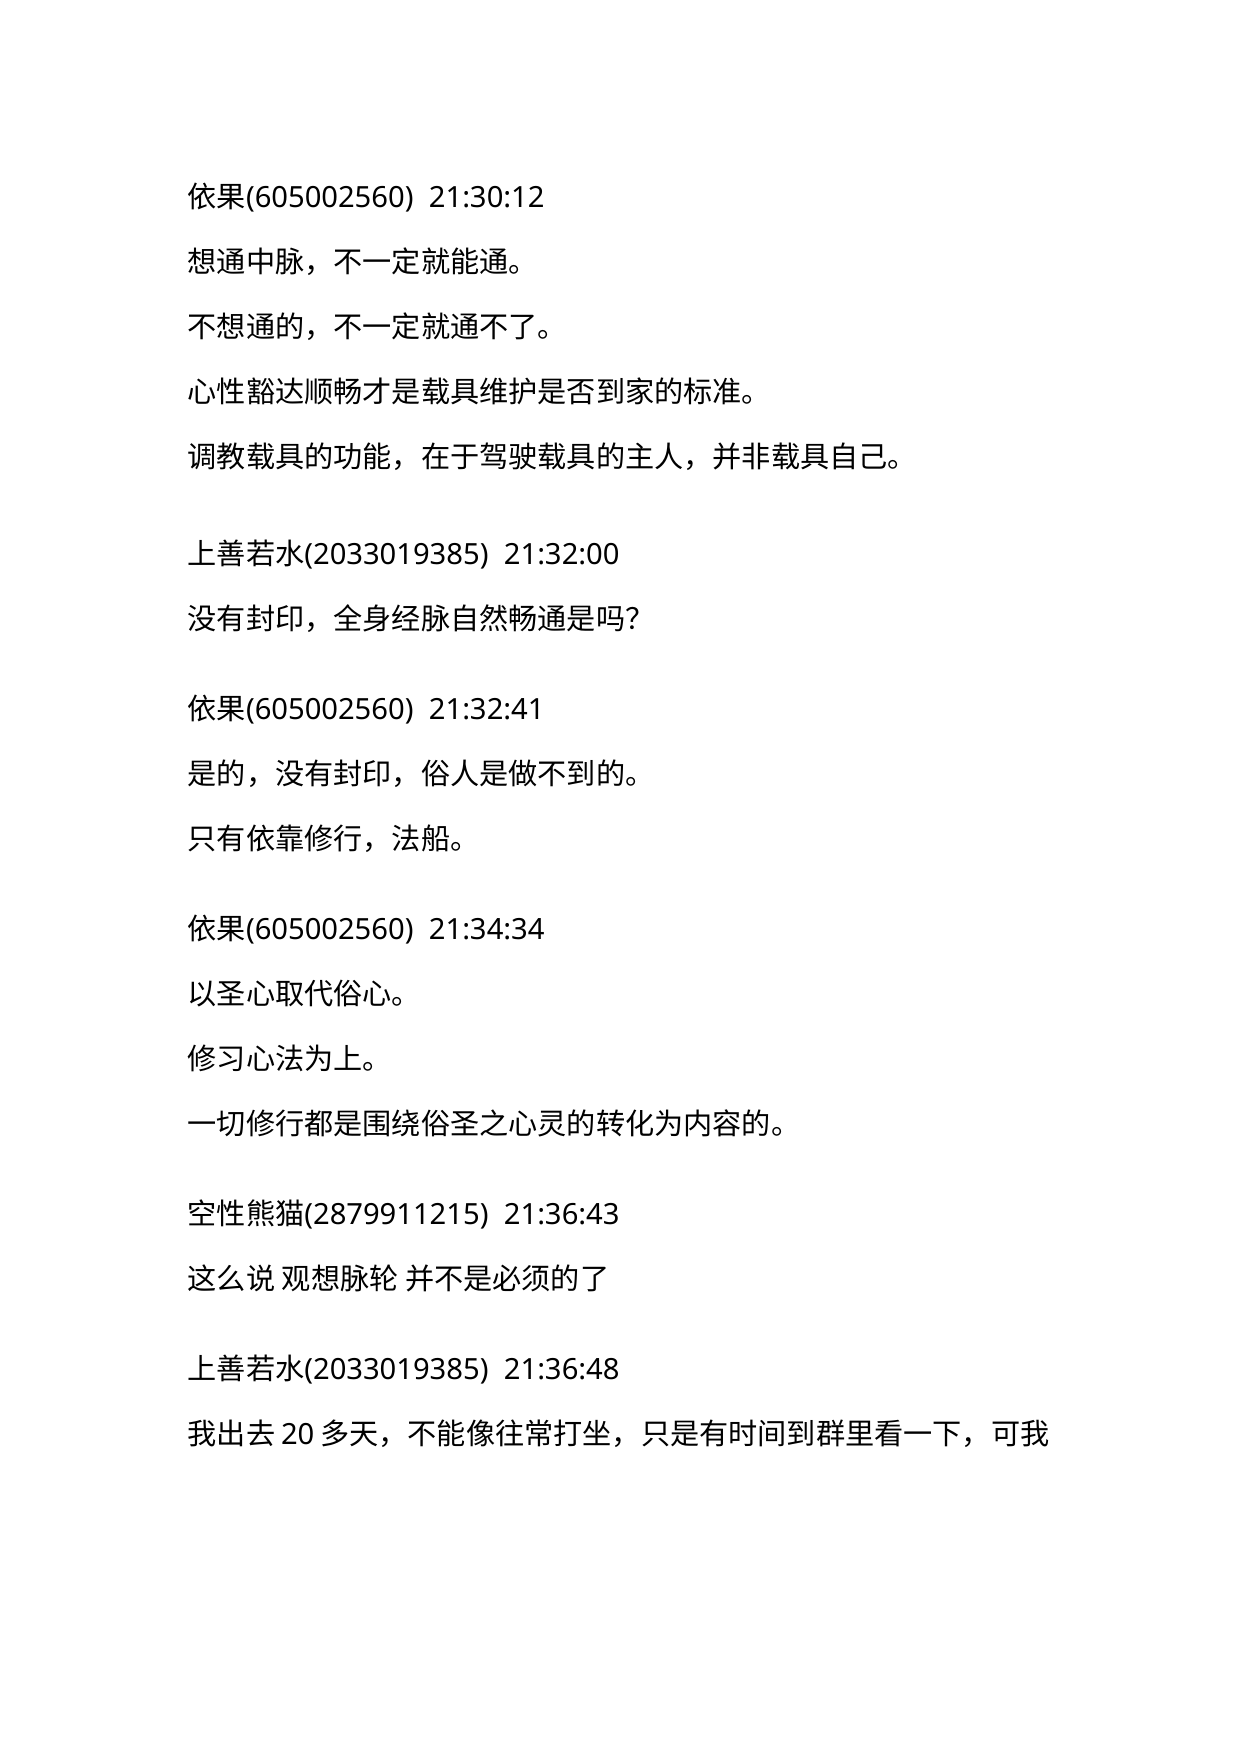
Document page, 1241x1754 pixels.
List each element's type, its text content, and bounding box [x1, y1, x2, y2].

text 依果(605002560) 21:34:34 以圣心取代俗心。 修习心法为上。 一切修行都是围绕俗圣之心灵的转化为内容的。 [187, 894, 1053, 1154]
text 上善若水(2033019385) 21:32:00 没有封印，全身经脉自然畅通是吗？ [187, 519, 1053, 649]
text 空性熊猫(2879911215) 21:36:43 这么说 观想脉轮 并不是必须的了 [187, 1179, 1053, 1309]
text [187, 1334, 1053, 1464]
text 依果(605002560) 21:32:41 是的，没有封印，俗人是做不到的。 只有依靠修行，法船。 [187, 674, 1053, 869]
text 依果(605002560) 21:30:12 想通中脉，不一定就能通。 不想通的，不一定就通不了。 心性豁达顺畅才是载具维护是否到家的标准。 调教载具的功能，在于驾驶载具的主人，并非载具自己。 [187, 162, 1053, 487]
